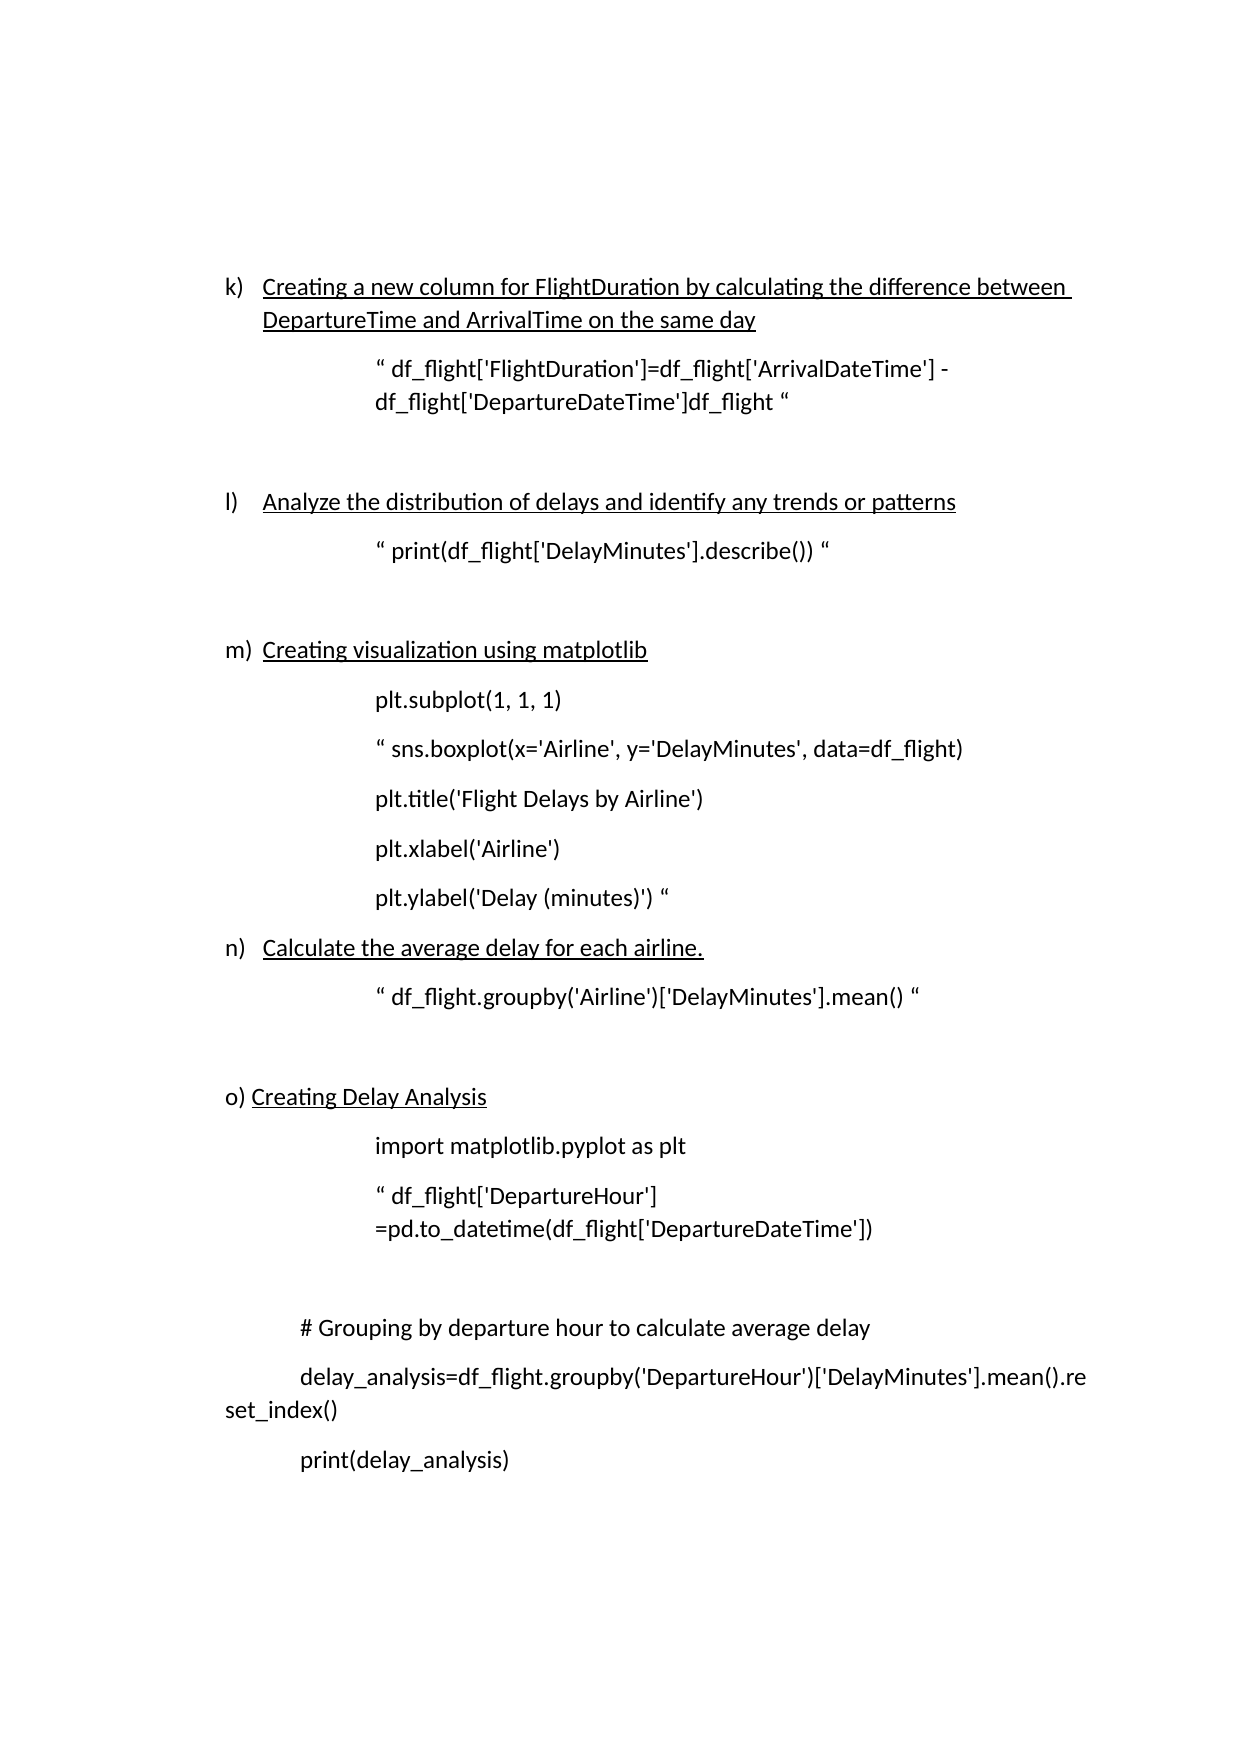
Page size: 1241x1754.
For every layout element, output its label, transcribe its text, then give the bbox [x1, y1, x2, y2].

text plt.title('Flight Delays by Airline') [300, 783, 1090, 814]
text import matplotlib.pyplot as plt [300, 1130, 1090, 1161]
text o) Creating Delay Analysis [150, 1081, 1090, 1111]
text # Grouping by departure hour to calculate average delay [225, 1312, 1090, 1342]
list Creating visualization using matplotlib [225, 634, 1090, 665]
text plt.subplot(1, 1, 1) [337, 684, 1090, 714]
text plt.ylabel('Delay (minutes)') “ [300, 882, 1090, 913]
text n) Calculate the average delay for each airline. [225, 932, 1090, 962]
text “ df_flight['FlightDuration']=df_flight['ArrivalDateTime'] - df_flight['DepartureDateTime']df_flight “ [375, 354, 1090, 417]
text print(delay_analysis) [225, 1444, 1090, 1474]
list Analyze the distribution of delays and identify any trends or patterns [225, 486, 1090, 516]
text “ df_flight['DepartureHour'] =pd.to_datetime(df_flight['DepartureDateTime']) [375, 1180, 1090, 1243]
text “ df_flight.groupby('Airline')['DelayMinutes'].mean() “ [300, 982, 1090, 1012]
text “ sns.boxplot(x='Airline', y='DelayMinutes', data=df_flight) [300, 734, 1090, 764]
text “ print(df_flight['DelayMinutes'].describe()) “ [300, 535, 1090, 566]
text plt.xlabel('Airline') [300, 833, 1090, 863]
list Creating a new column for FlightDuration by calculating the difference between DepartureTime and ArrivalTime on the same day [225, 271, 1090, 334]
text delay_analysis=df_flight.groupby('DepartureHour')['DelayMinutes'].mean().re set_index() [225, 1362, 1090, 1425]
